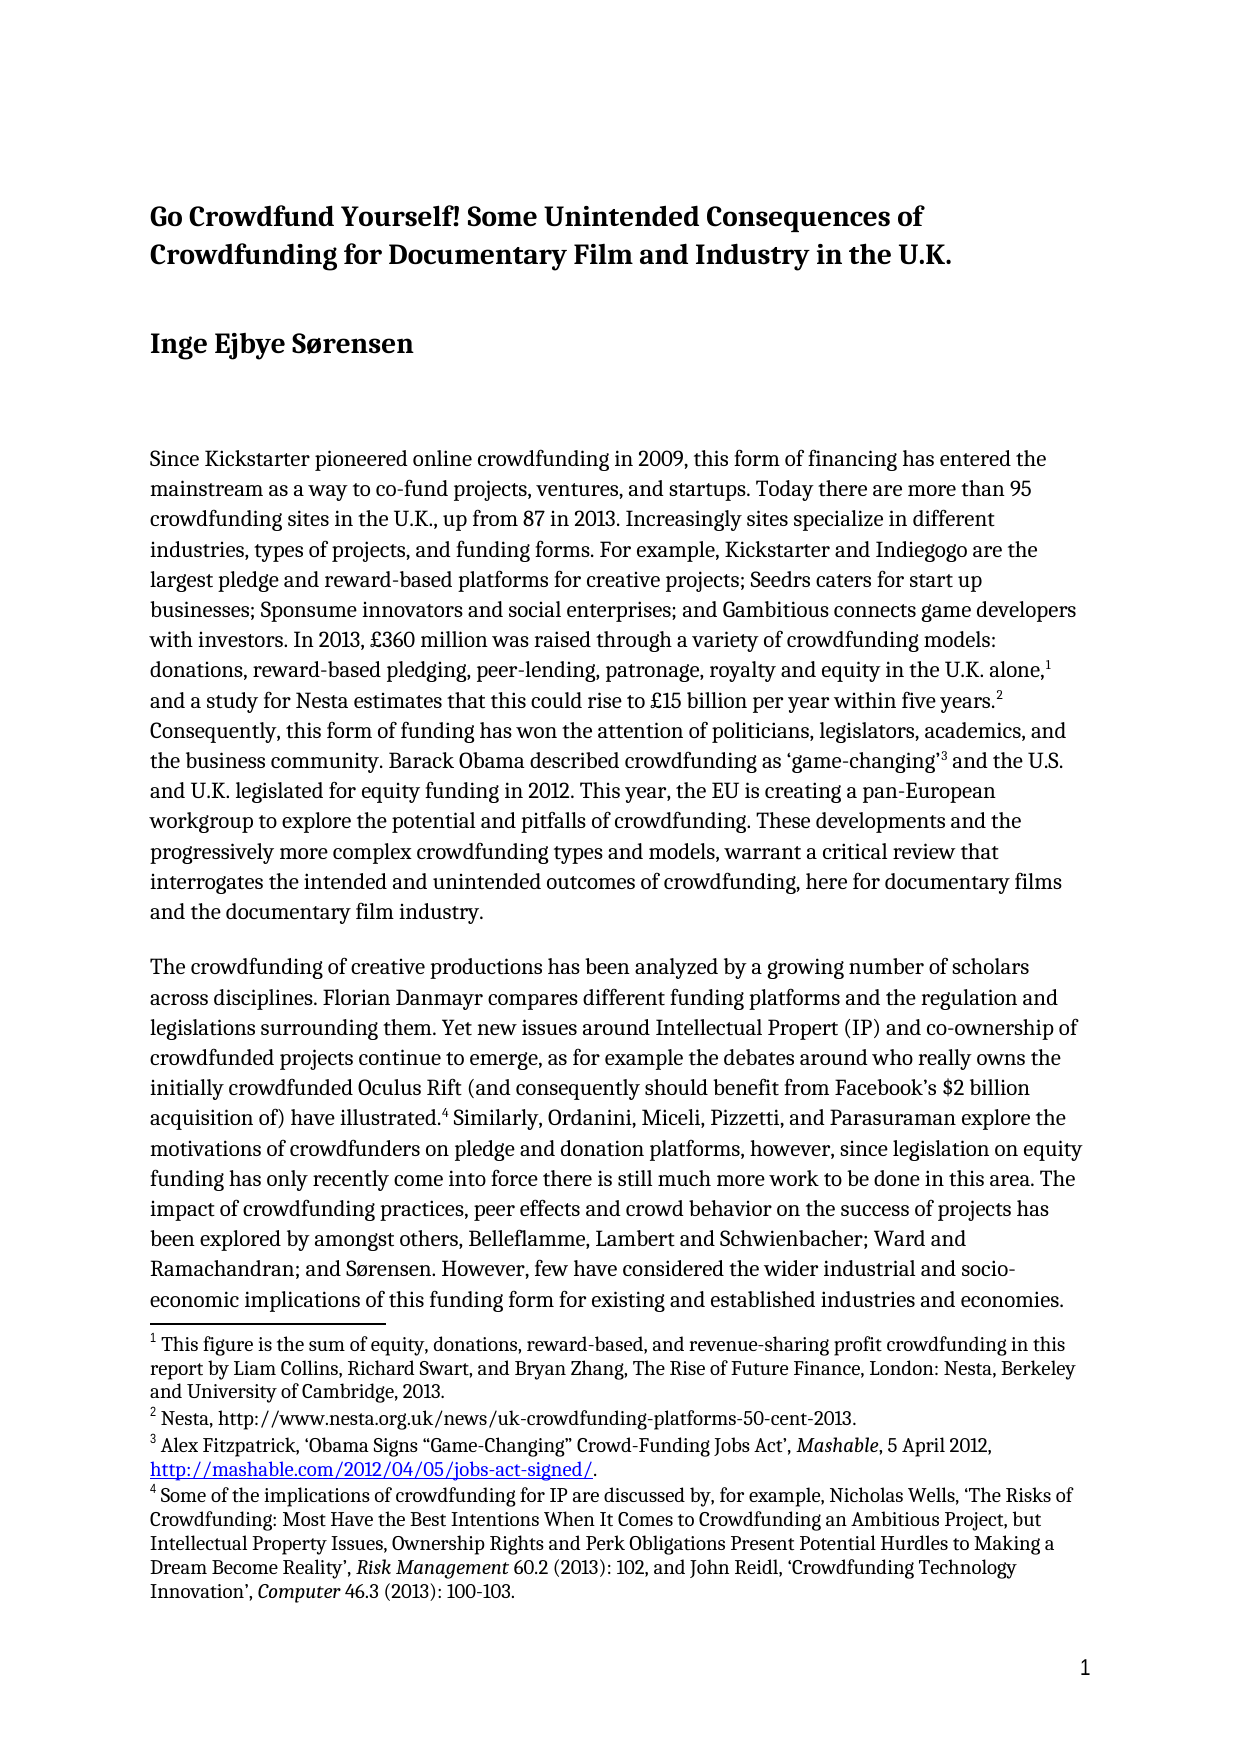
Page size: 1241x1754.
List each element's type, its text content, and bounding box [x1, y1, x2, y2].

subtitle Inge Ejbye Sørensen [150, 327, 1090, 361]
text The crowdfunding of creative productions has been analyzed by a growing number of scholars across disciplines. Florian Danmayr compares different funding platforms and the regulation and legislations surrounding them. Yet new issues around Intellectual Propert (IP) and co-ownership of crowdfunded projects continue to emerge, as for example the debates around who really owns the initially crowdfunded Oculus Rift (and consequently should benefit from Facebook’s $2 billion acquisition of) have illustrated. Similarly, Ordanini, Miceli, Pizzetti, and Parasuraman explore the motivations of crowdfunders on pledge and donation platforms, however, since legislation on equity funding has only recently come into force there is still much more work to be done in this area. The impact of crowdfunding practices, peer effects and crowd behavior on the success of projects has been explored by amongst others, Belleflamme, Lambert and Schwienbacher; Ward and Ramachandran; and Sørensen. However, few have considered the wider industrial and socio-economic implications of this funding form for existing and established industries and economies. [150, 954, 1090, 1313]
subtitle Go Crowdfund Yourself! Some Unintended Consequences of Crowdfunding for Documentary Film and Industry in the U.K. [150, 200, 1090, 272]
text Since Kickstarter pioneered online crowdfunding in 2009, this form of financing has entered the mainstream as a way to co-fund projects, ventures, and startups. Today there are more than 95 crowdfunding sites in the U.K., up from 87 in 2013. Increasingly sites specialize in different industries, types of projects, and funding forms. For example, Kickstarter and Indiegogo are the largest pledge and reward-based platforms for creative projects; Seedrs caters for start up businesses; Sponsume innovators and social enterprises; and Gambitious connects game developers with investors. In 2013, £360 million was raised through a variety of crowdfunding models: donations, reward-based pledging, peer-lending, patronage, royalty and equity in the U.K. alone, and a study for Nesta estimates that this could rise to £15 billion per year within five years. Consequently, this form of funding has won the attention of politicians, legislators, academics, and the business community. Barack Obama described crowdfunding as ‘game-changing’ and the U.S. and U.K. legislated for equity funding in 2012. This year, the EU is creating a pan-European workgroup to explore the potential and pitfalls of crowdfunding. These developments and the progressively more complex crowdfunding types and models, warrant a critical review that interrogates the intended and unintended outcomes of crowdfunding, here for documentary films and the documentary film industry. [150, 446, 1090, 925]
